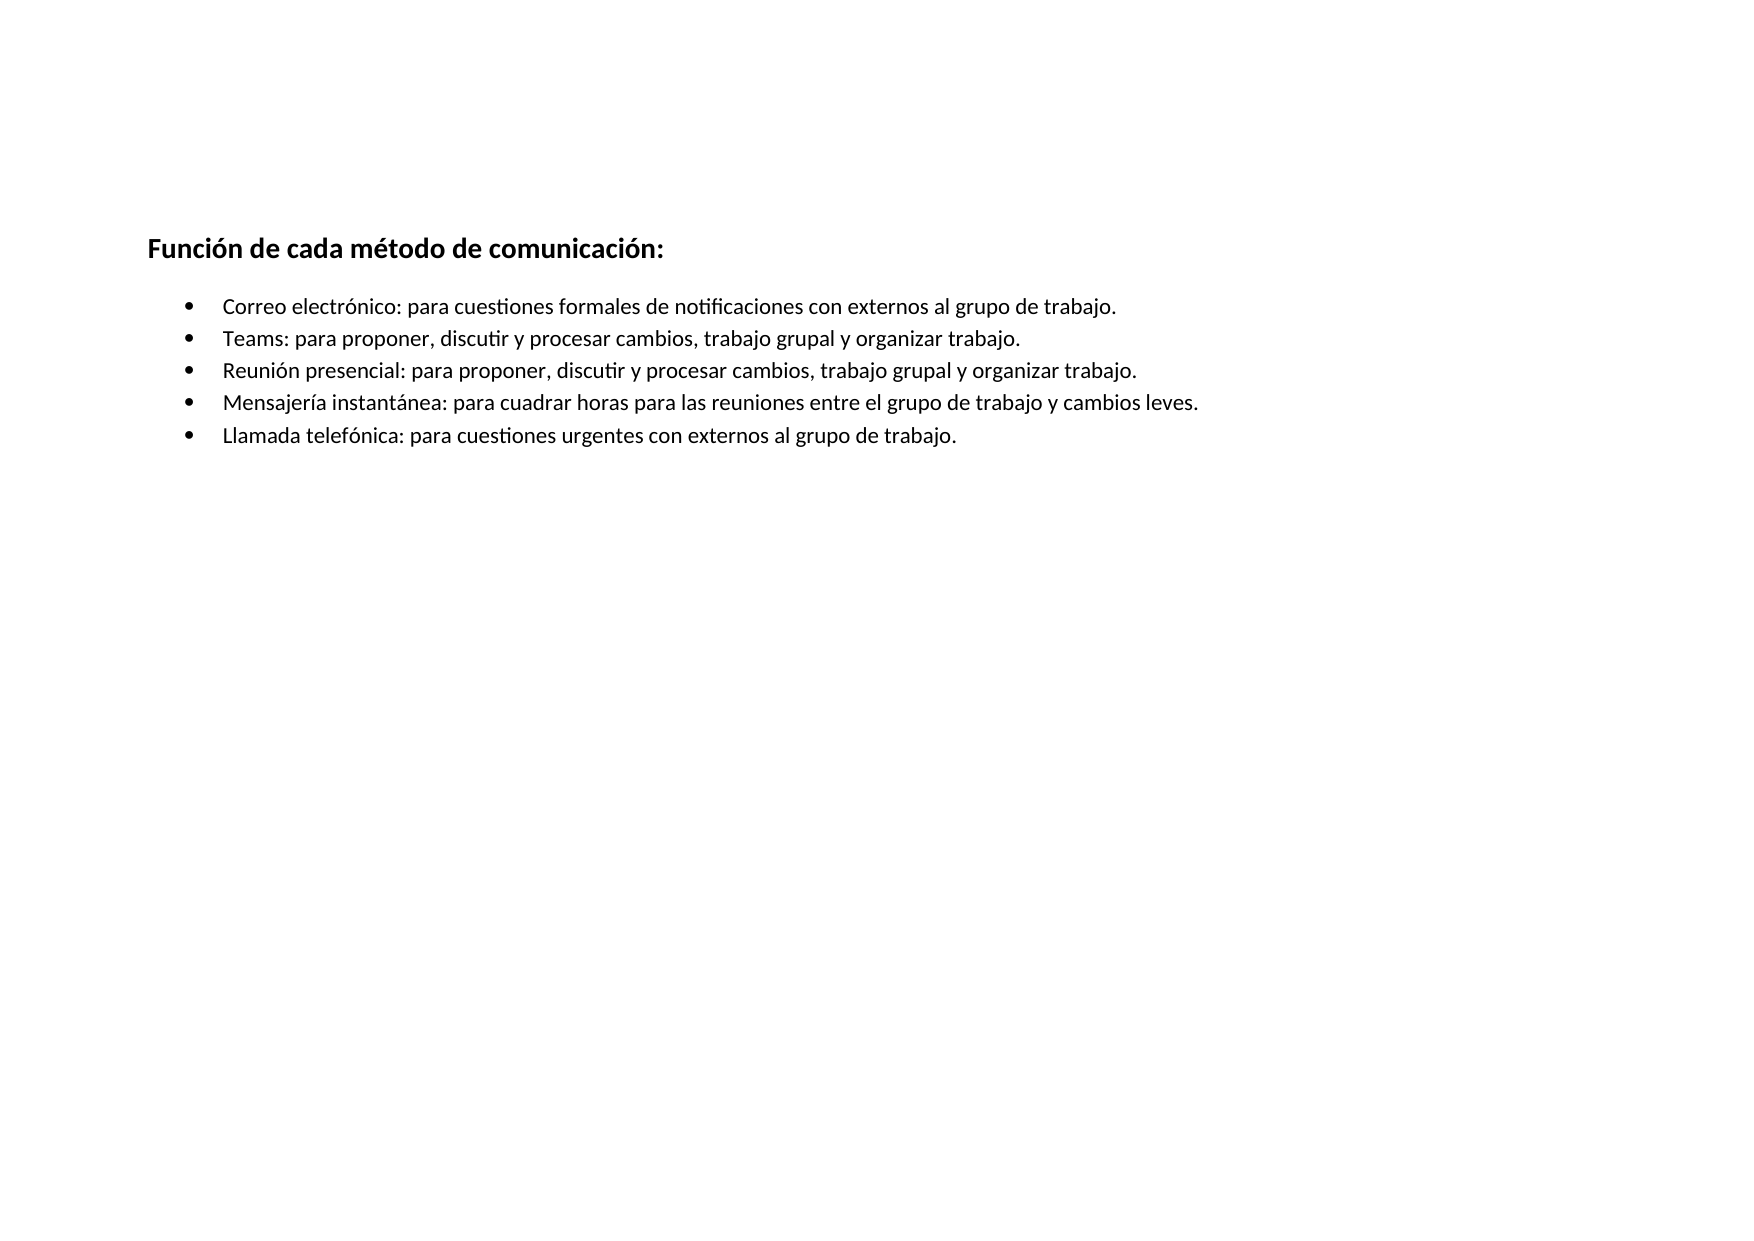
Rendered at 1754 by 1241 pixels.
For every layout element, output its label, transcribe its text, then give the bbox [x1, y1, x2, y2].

list Correo electrónico: para cuestiones formales de notificaciones con externos al grupo de trabajo. [185, 292, 1606, 320]
list Llamada telefónica: para cuestiones urgentes con externos al grupo de trabajo. [185, 421, 1606, 449]
text Función de cada método de comunicación: [148, 230, 1606, 266]
list Mensajería instantánea: para cuadrar horas para las reuniones entre el grupo de trabajo y cambios leves. [185, 388, 1606, 417]
list Reunión presencial: para proponer, discutir y procesar cambios, trabajo grupal y organizar trabajo. [185, 356, 1606, 384]
list Teams: para proponer, discutir y procesar cambios, trabajo grupal y organizar trabajo. [185, 324, 1606, 352]
